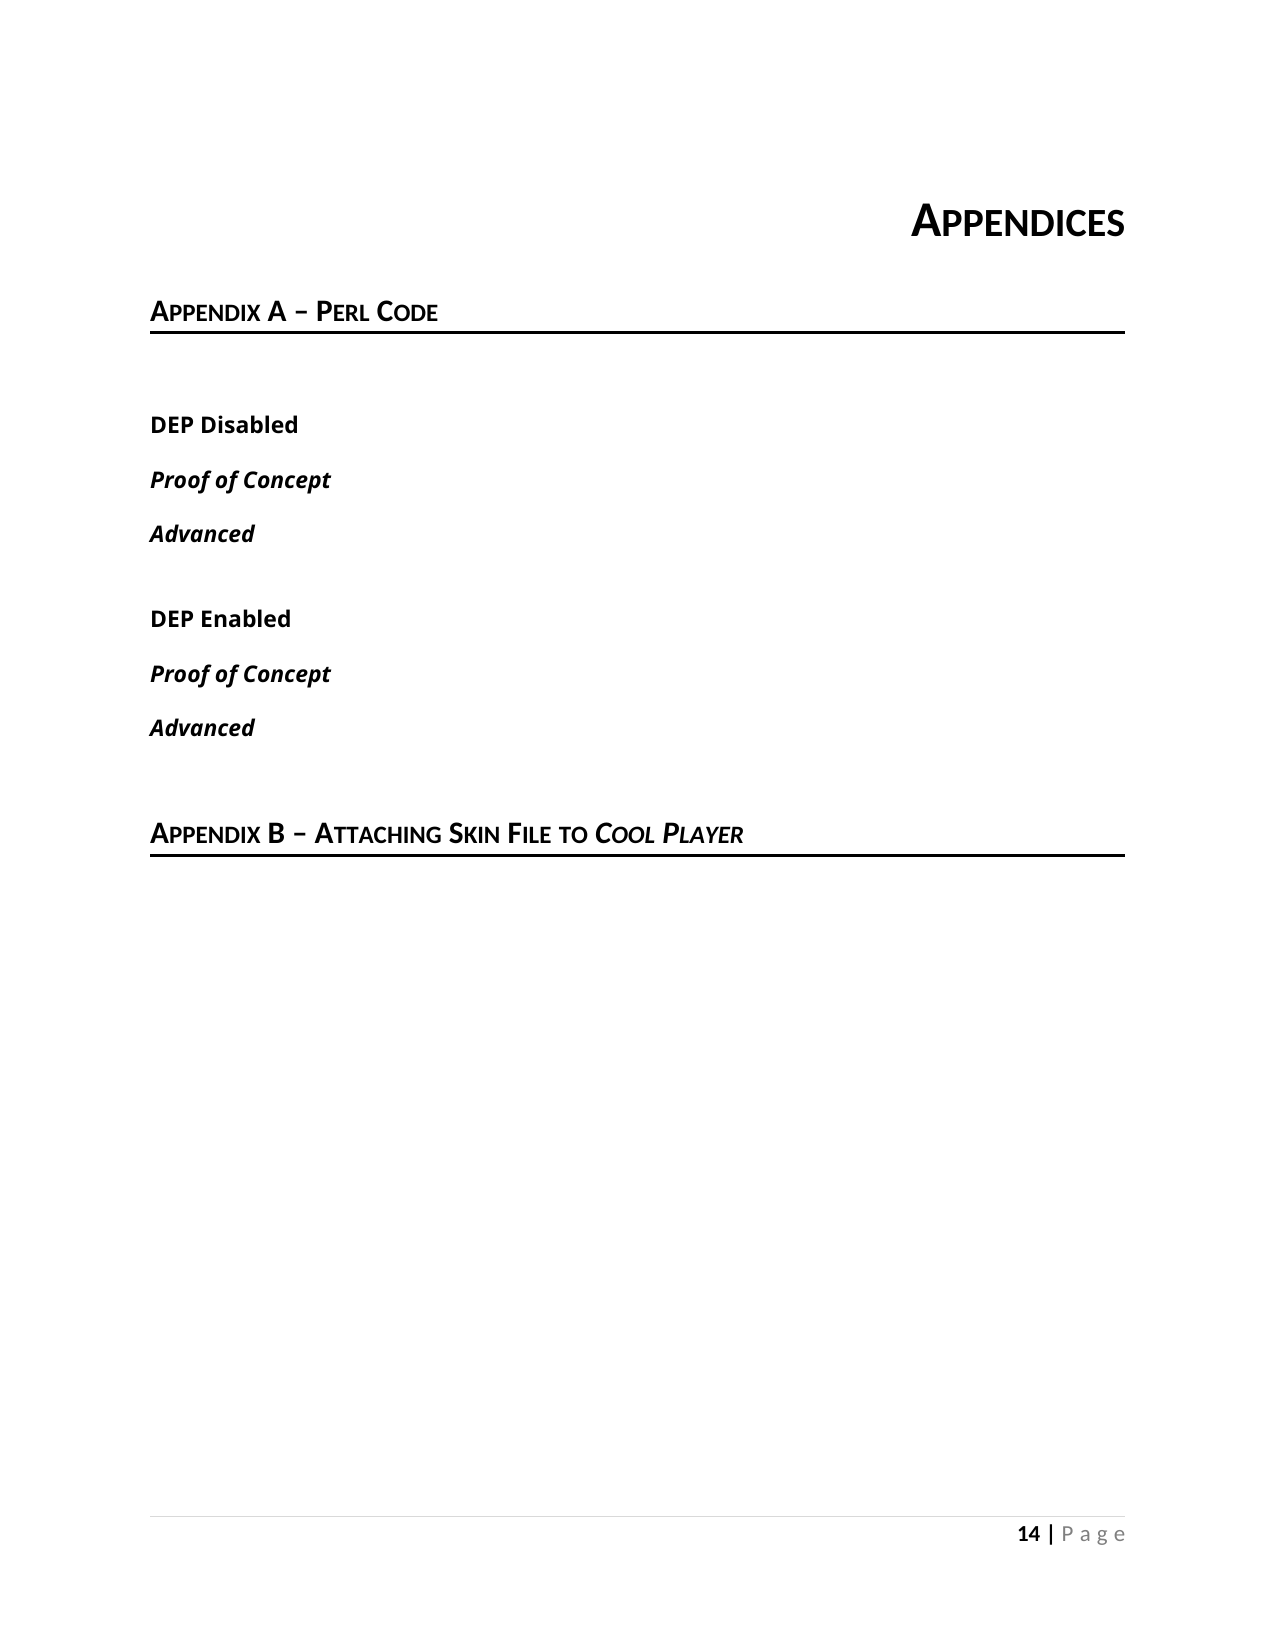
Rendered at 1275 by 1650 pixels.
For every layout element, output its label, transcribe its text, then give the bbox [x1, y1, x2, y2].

subtitle DEP Disabled [150, 409, 1125, 440]
subtitle Appendix B – Attaching Skin File to Cool Player [150, 814, 1125, 854]
subtitle Advanced [150, 712, 1125, 743]
subtitle Appendices [195, 187, 1125, 248]
subtitle Proof of Concept [150, 464, 1125, 495]
subtitle Appendix A – Perl Code [150, 291, 1125, 331]
subtitle Advanced [150, 518, 1125, 549]
subtitle Proof of Concept [150, 658, 1125, 689]
subtitle DEP Enabled [150, 603, 1125, 634]
